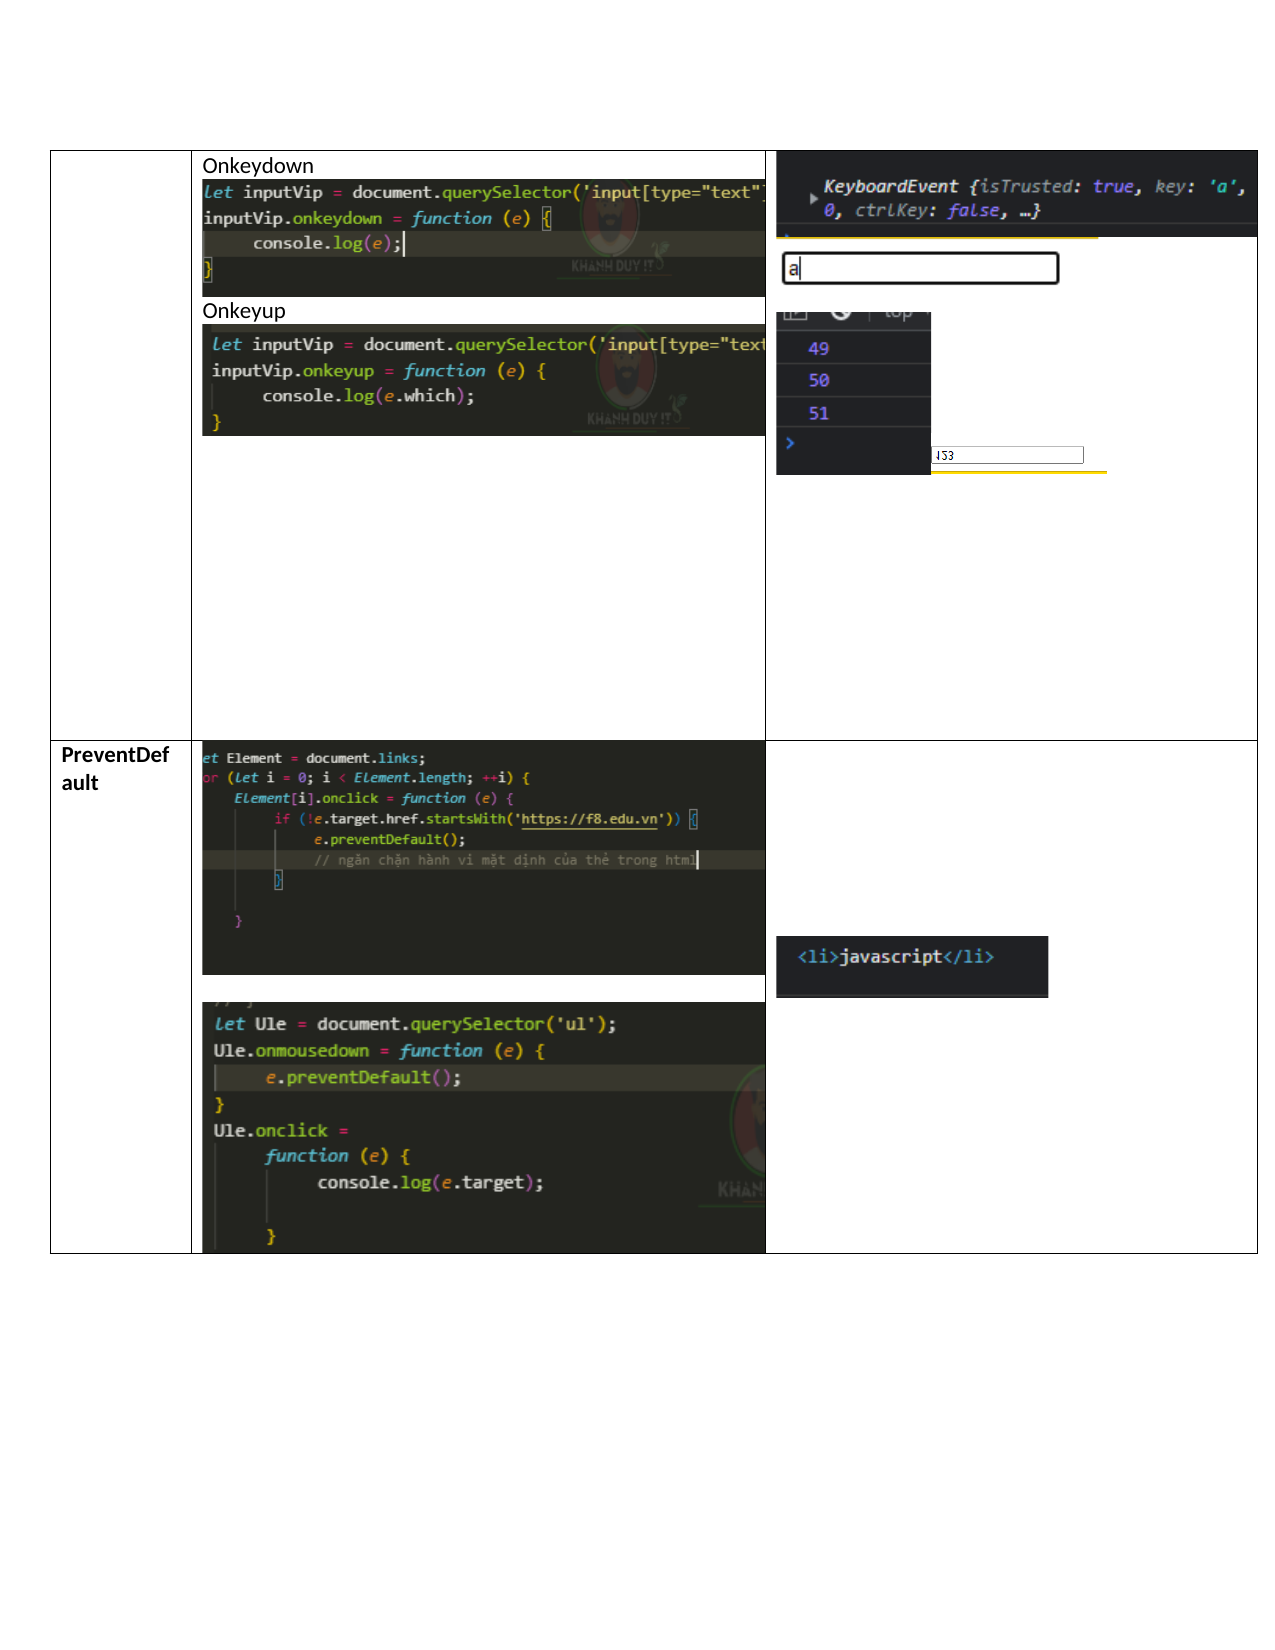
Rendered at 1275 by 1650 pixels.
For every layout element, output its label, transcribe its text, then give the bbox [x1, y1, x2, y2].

picture [776, 936, 1049, 998]
table_cell Onkeydown Onkeyup [192, 151, 765, 739]
table_cell [192, 741, 765, 1253]
table_cell [766, 741, 1257, 1253]
picture [202, 324, 766, 436]
picture [776, 151, 1258, 475]
picture [202, 740, 766, 975]
picture [202, 1002, 766, 1253]
table_cell PreventDefault [51, 741, 191, 1253]
table_cell [51, 151, 191, 739]
table_cell [766, 151, 1257, 739]
picture [202, 179, 766, 297]
